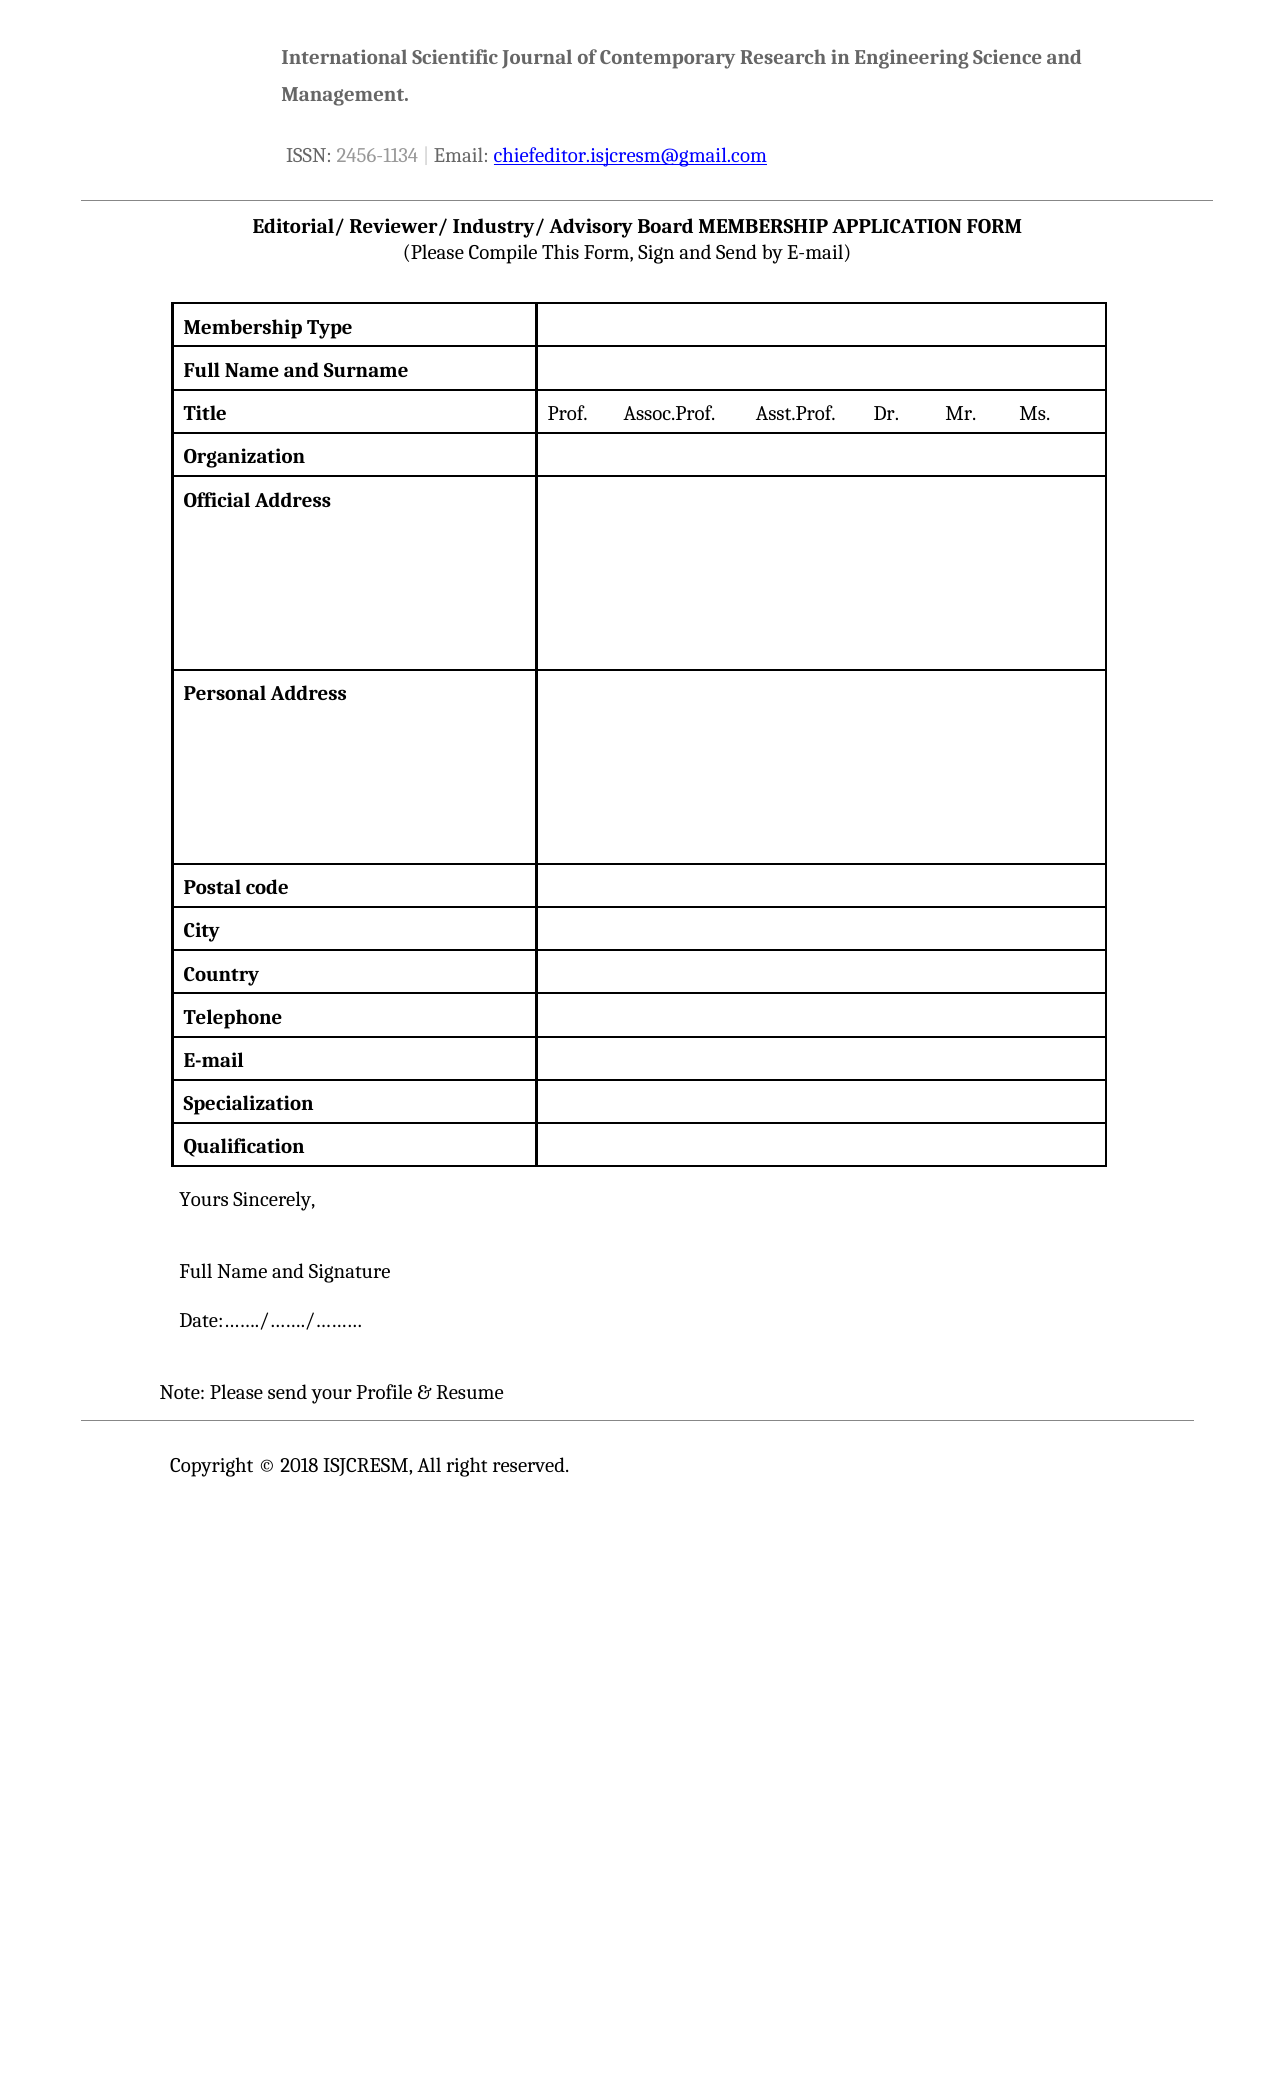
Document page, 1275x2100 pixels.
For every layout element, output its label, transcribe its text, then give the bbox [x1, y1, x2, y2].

table_cell Telephone [174, 994, 535, 1036]
text Editorial/ Reviewer/ Industry/ Advisory Board MEMBERSHIP APPLICATION FORM [159, 182, 1116, 239]
table_cell Postal code [174, 865, 535, 906]
table_cell Official Address [174, 477, 535, 669]
table_cell [538, 994, 1105, 1036]
table_cell Full Name and Surname [174, 347, 535, 389]
table_cell City [174, 908, 535, 949]
table_cell Organization [174, 434, 535, 475]
table_cell [538, 908, 1105, 949]
table_cell [538, 1124, 1105, 1165]
table_cell [538, 434, 1105, 475]
table_cell [538, 951, 1105, 992]
table_cell [538, 865, 1105, 906]
text Yours Sincerely, [179, 1188, 1116, 1212]
table_cell [538, 1038, 1105, 1079]
text Note: Please send your Profile & Resume [159, 1381, 1116, 1404]
table_cell Country [174, 951, 535, 992]
text Copyright © 2018 ISJCRESM, All right reserved. [170, 1454, 1116, 1478]
table_cell [538, 347, 1105, 389]
table_cell Prof. Assoc.Prof. Asst.Prof. Dr. Mr. Ms. [538, 391, 1105, 432]
text International Scientific Journal of Contemporary Research in Engineering Science and Management. [281, 46, 1116, 107]
table_cell [538, 477, 1105, 669]
text ISSN: 2456-1134 | Email: chiefeditor.isjcresm@gmail.com [281, 143, 1116, 167]
table_cell [538, 671, 1105, 863]
table_cell Personal Address [174, 671, 535, 863]
text (Please Compile This Form, Sign and Send by E-mail) [403, 240, 1116, 264]
table_header [538, 304, 1105, 345]
table_cell Specialization [174, 1081, 535, 1122]
table_cell Title [174, 391, 535, 432]
table_header Membership Type [174, 304, 535, 345]
table_cell Qualification [174, 1124, 535, 1165]
text Full Name and Signature [179, 1260, 1116, 1284]
text Date:……./……./……… [179, 1308, 1116, 1332]
table_cell E-mail [174, 1038, 535, 1079]
table_cell [538, 1081, 1105, 1122]
